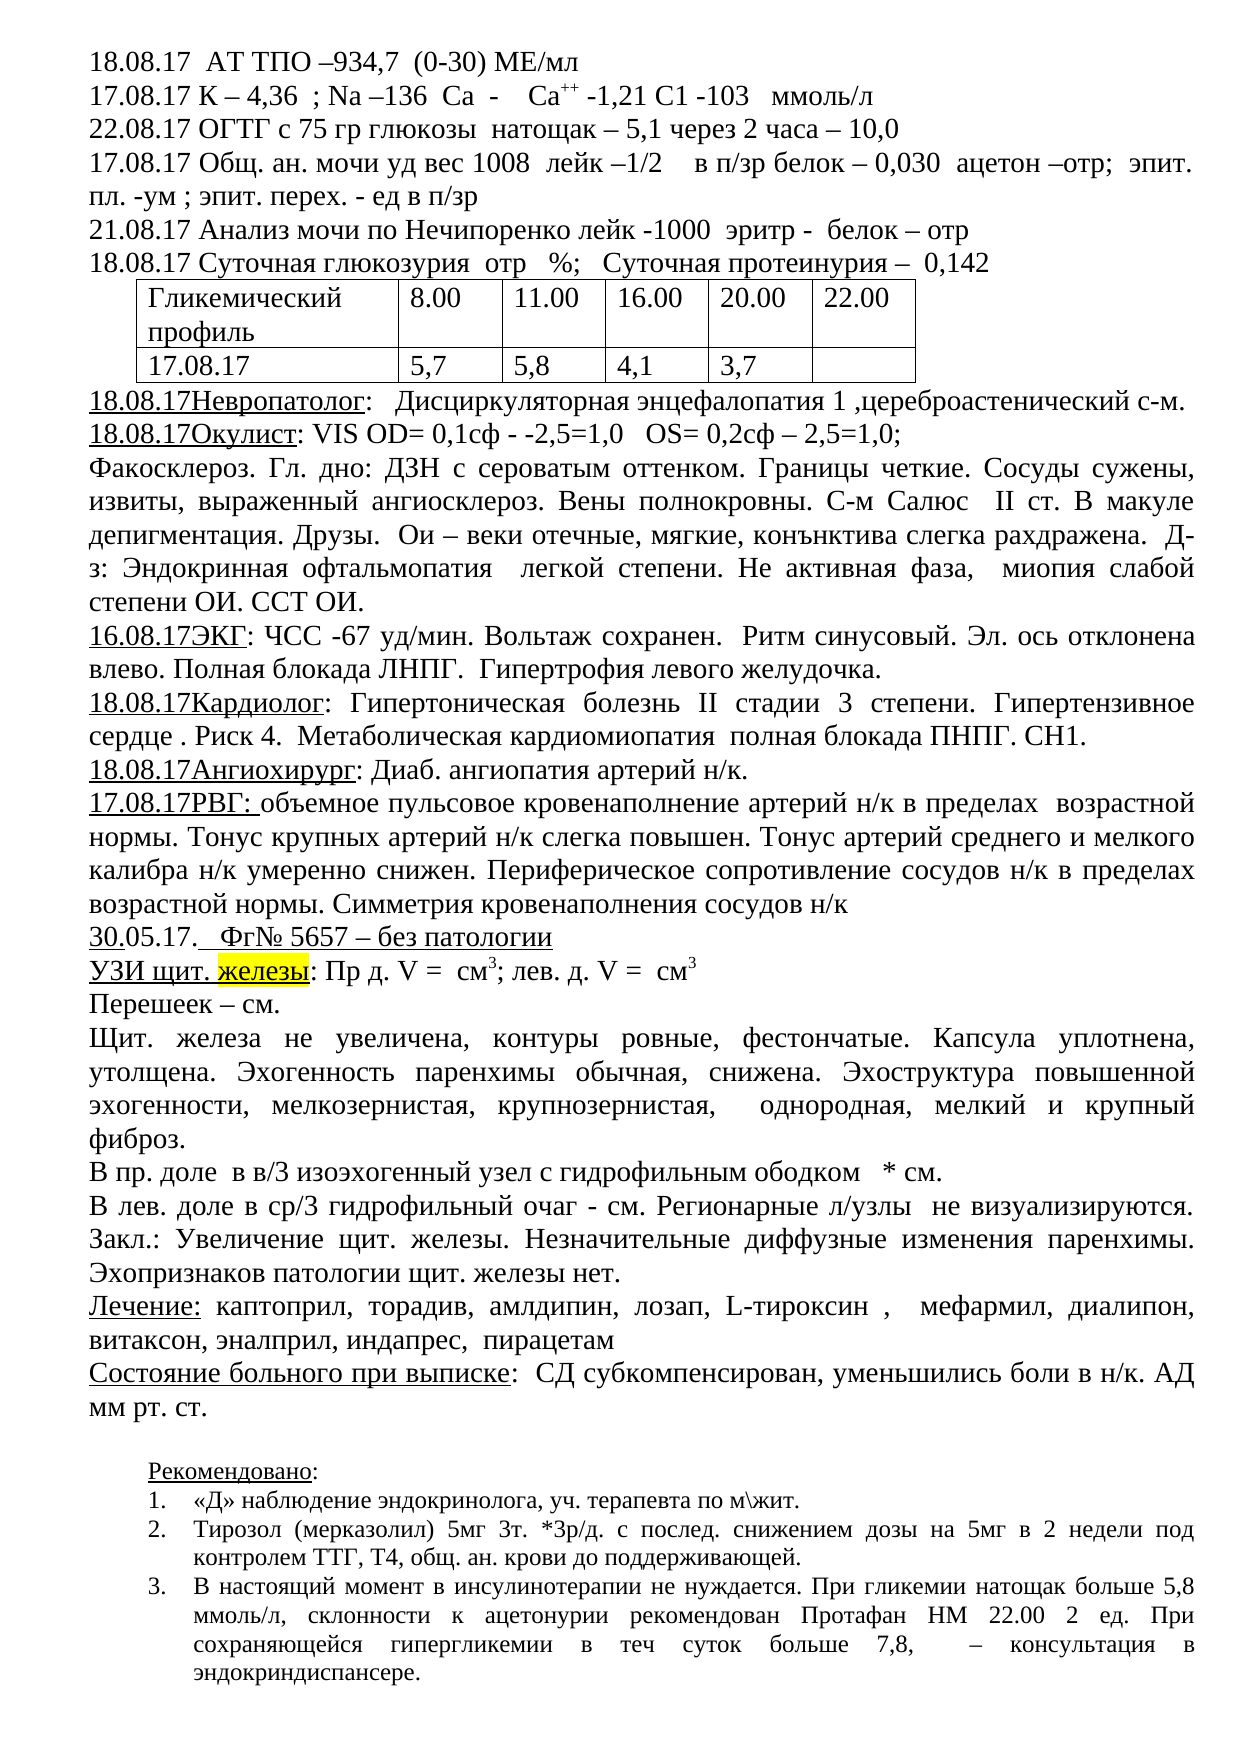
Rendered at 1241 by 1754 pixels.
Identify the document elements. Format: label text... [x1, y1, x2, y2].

text 18.08.17 АТ ТПО –934,7 (0-30) МЕ/мл [89, 44, 1196, 78]
text 18.08.17 Суточная глюкозурия отр %; Суточная протеинурия – 0,142 [89, 246, 1196, 279]
list В настоящий момент в инсулинотерапии не нуждается. При гликемии натощак больше 5,8 ммоль/л, склонности к ацетонурии рекомендован Протафан НМ 22.00 2 ед. При сохраняющейся гипергликемии в теч суток больше 7,8, – консультация в эндокриндиспансере. [148, 1571, 1196, 1686]
table_cell 5,8 [503, 348, 605, 382]
text 16.08.17ЭКГ: ЧСС -67 уд/мин. Вольтаж Ритм синусовый. Эл. ось отклонена влево. Полная блокада ЛНПГ. Гипертрофия левого желудочка. [89, 618, 1196, 685]
list «Д» наблюдение эндокринолога, уч. терапевта по м\жит. [148, 1485, 1196, 1514]
table_header 22.00 [813, 280, 915, 347]
text 21.08.17 Анализ мочи по Нечипоренко лейк -1000 эритр - белок – отр [89, 212, 1196, 246]
text Гл. дно: ДЗН с сероватым оттенком. Границы четкие. Сосуды сужены, извиты, выраженный ангиосклероз. Вены полнокровны. С-м Салюс II ст. В макуле депигментация. Друзы. Ои – веки отечные, мягкие, конънктива слегка рахдражена. Д-з: Эндокринная офтальмопатия легкой степени. Не активная фаза, миопия слабой степени ОИ. ССТ ОИ. [89, 450, 1196, 618]
table_cell 4,1 [606, 348, 708, 382]
text 18.08.17Ангиохирург: Диаб. ангиопатия артерий н/к. [89, 752, 1196, 785]
text 18.08.17Невропатолог: Дисциркуляторная энцефалопатия 1 ,цереброастенический с-м. [89, 383, 1196, 416]
text 17.08.17 К – 4,36 ; Nа –136 Са - Са++ -1,21 С1 -103 ммоль/л [89, 78, 1196, 111]
table_header 20.00 [709, 280, 812, 347]
list Тирозол (мерказолил) 5мг 3т. *3р/д. с послед. снижением дозы на 5мг в 2 недели под контролем ТТГ, Т4, общ. ан. крови до поддерживающей. [148, 1514, 1196, 1571]
table_header 11.00 [503, 280, 605, 347]
table_cell 5,7 [399, 348, 502, 382]
text В пр. доле в в/3 изоэхогенный узел с гидрофильным ободком * см. [89, 1154, 1196, 1188]
table_header Гликемический профиль [137, 280, 398, 347]
text Состояние больного при выписке: СД субкомпенсирован, уменьшились боли в н/к. АД мм рт. ст. [89, 1356, 1196, 1423]
text Рекомендовано: [148, 1456, 1196, 1485]
text Щит. железа не увеличена, контуры ровные, фестончатые. Капсула уплотнена, утолщена. Эхогенность паренхимы обычная, снижена. Эхоструктура повышенной эхогенности, мелкозернистая, крупнозернистая, однородная, мелкий и крупный фиброз. [89, 1020, 1196, 1154]
table_cell 3,7 [709, 348, 812, 382]
text В лев. доле в ср/3 гидрофильный очаг - см. Регионарные л/узлы не визуализируются. Закл.: Увеличение щит. железы. Незначительные диффузные изменения паренхимы. Эхопризнаков патологии щит. железы нет. [89, 1188, 1196, 1288]
text 30.05.17. Фг№ 5657 – без патологии [89, 919, 1196, 953]
text УЗИ щит. железы: Пр д. V = см3; лев. д. V = см3 [309, 953, 1196, 987]
text 22.08.17 ОГТГ с 75 гр глюкозы натощак – 5,1 через 2 часа – 10,0 [89, 111, 1196, 145]
table_header 8.00 [399, 280, 502, 347]
subtitle 17.08.17 Общ. ан. мочи уд вес 1008 лейк –1/2 в п/зр белок – 0,030 ацетон –отр; эпит. пл. -ум ; эпит. перех. - ед в п/зр [89, 145, 1196, 212]
text 18.08.17Окулист: VIS OD= 0,1сф - -2,5=1,0 OS= 0,2сф – 2,5=1,0; [89, 416, 1196, 450]
text Лечение: каптоприл, торадив, амлдипин, лозап, L-тироксин , мефармил, диалипон, витаксон, эналприл, индапрес, пирацетам [89, 1288, 1196, 1356]
text 17.08.17РВГ: объемное пульсовое кровенаполнение артерий н/к в пределах возрастной нормы. Тонус крупных артерий н/к слегка повышен. Тонус артерий среднего и мелкого калибра н/к умеренно снижен. Периферическое сопротивление сосудов н/к в пределах возрастной нормы. Симметрия кровенаполнения сосудов н/к [89, 785, 1196, 919]
table_cell [813, 348, 915, 382]
text 18.08.17Кардиолог: Гипертоническая болезнь II стадии 3 степени. Гипертензивное сердце . Риск 4. Метаболическая кардиомиопатия полная блокада ПНПГ. СН1. [89, 685, 1196, 752]
text Перешеек – см. [89, 987, 1196, 1020]
table_cell 17.08.17 [137, 348, 398, 382]
text УЗИ щит. железы: Пр д. V = см3; лев. д. V = см3 [89, 953, 218, 982]
table_header 16.00 [606, 280, 708, 347]
